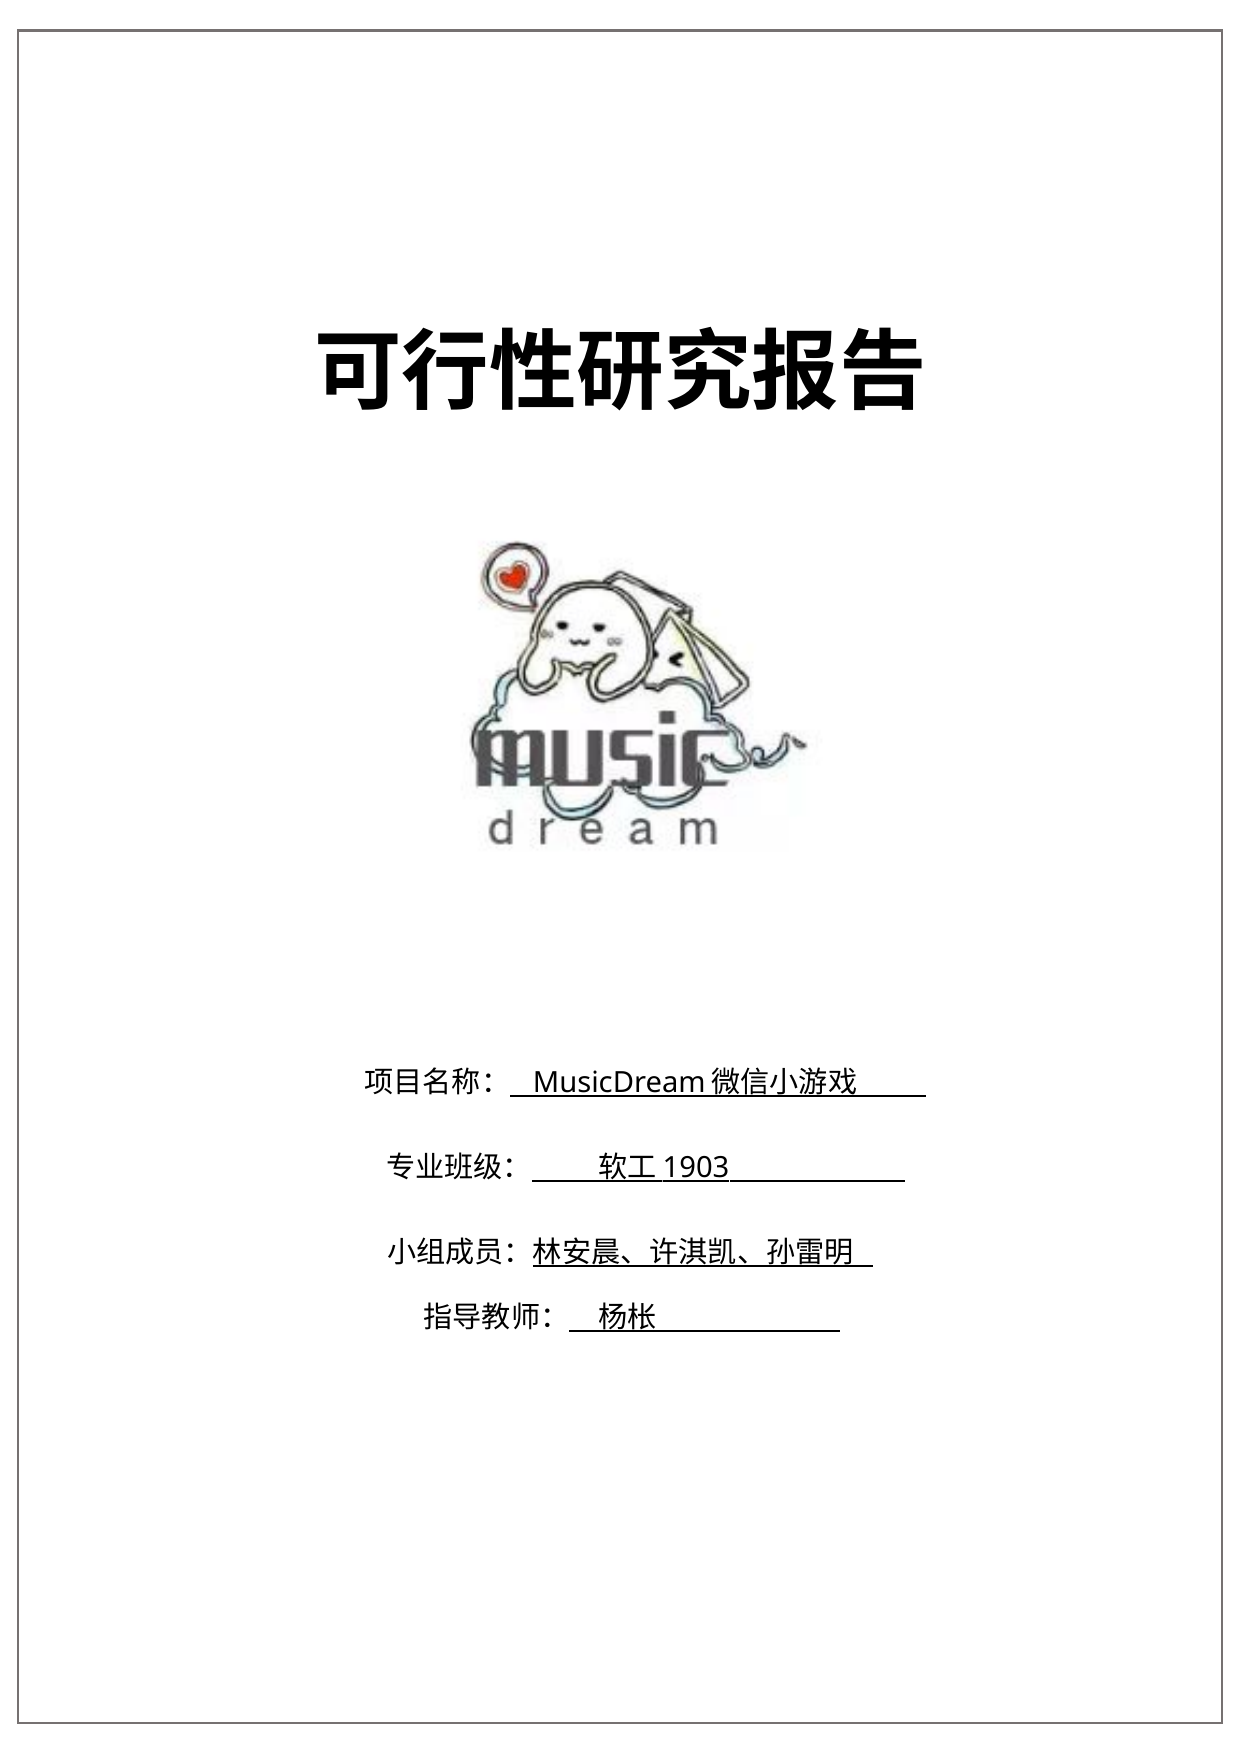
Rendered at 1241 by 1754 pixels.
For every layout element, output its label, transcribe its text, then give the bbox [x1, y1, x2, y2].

text 可行性研究报告 [187, 300, 1053, 430]
picture [378, 494, 862, 913]
text 小组成员：林安晨、许淇凯、孙雷明 [187, 1217, 1053, 1282]
text 专业班级： 软工1903 [187, 1132, 1053, 1197]
text 项目名称： MusicDream微信小游戏 [187, 1047, 1053, 1112]
text 指导教师： 杨枨 [187, 1282, 1053, 1347]
